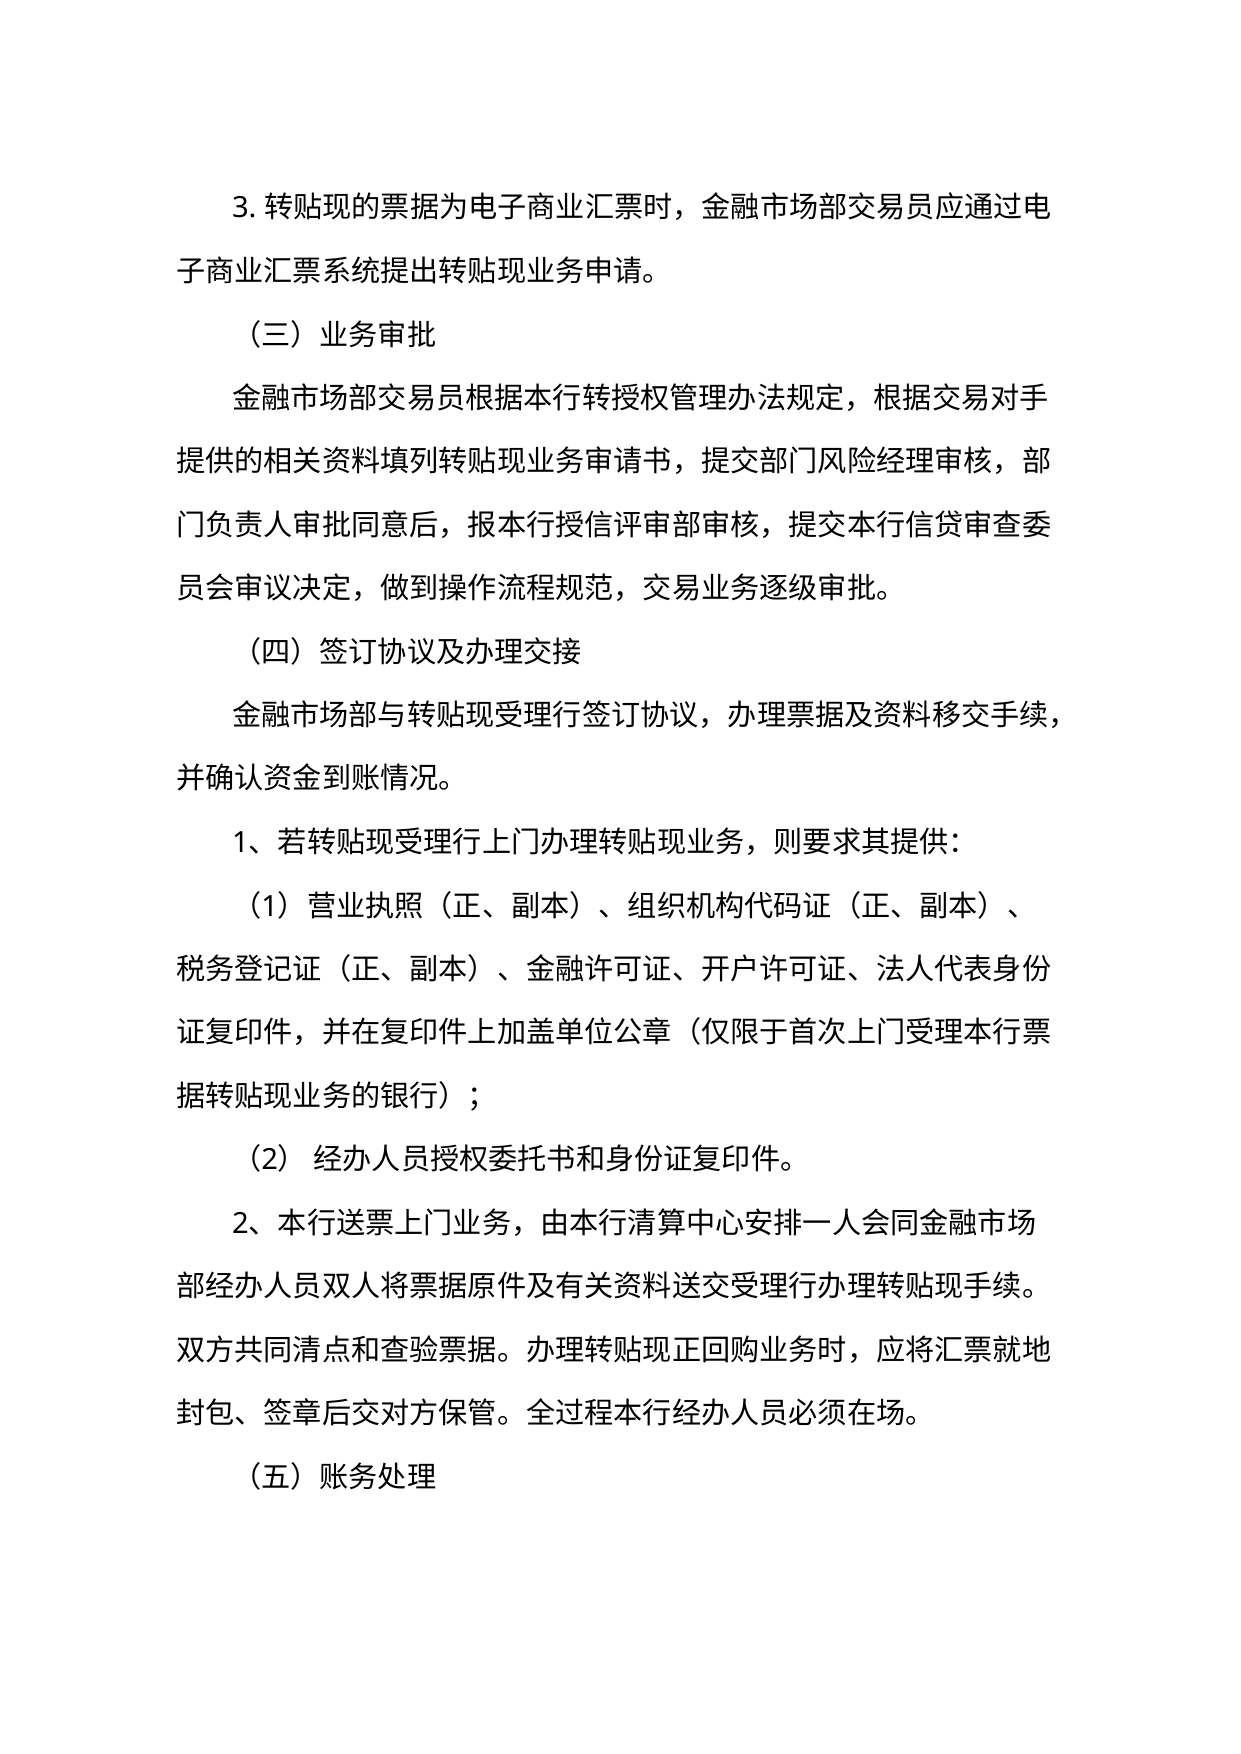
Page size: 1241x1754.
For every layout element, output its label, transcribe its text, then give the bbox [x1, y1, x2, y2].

text 金融市场部与转贴现受理行签订协议，办理票据及资料移交手续，并确认资金到账情况。 [176, 692, 1064, 797]
text （1）营业执照（正、副本）、组织机构代码证（正、副本）、税务登记证（正、副本）、金融许可证、开户许可证、法人代表身份证复印件，并在复印件上加盖单位公章（仅限于首次上门受理本行票据转贴现业务的银行）； [176, 882, 1064, 1115]
text 2、本行送票上门业务，由本行清算中心安排一人会同金融市场部经办人员双人将票据原件及有关资料送交受理行办理转贴现手续。双方共同清点和查验票据。办理转贴现正回购业务时，应将汇票就地封包、签章后交对方保管。全过程本行经办人员必须在场。 [176, 1199, 1064, 1432]
text （三）业务审批 [176, 311, 1064, 353]
text （四）签订协议及办理交接 [176, 628, 1064, 671]
text 金融市场部交易员根据本行转授权管理办法规定，根据交易对手提供的相关资料填列转贴现业务审请书，提交部门风险经理审核，部门负责人审批同意后，报本行授信评审部审核，提交本行信贷审查委员会审议决定，做到操作流程规范，交易业务逐级审批。 [176, 374, 1064, 607]
text 1、若转贴现受理行上门办理转贴现业务，则要求其提供： [176, 818, 1064, 861]
text （2） 经办人员授权委托书和身份证复印件。 [176, 1136, 1064, 1178]
text 3. 转贴现的票据为电子商业汇票时，金融市场部交易员应通过电子商业汇票系统提出转贴现业务申请。 [176, 184, 1064, 290]
text （五）账务处理 [176, 1453, 1064, 1496]
